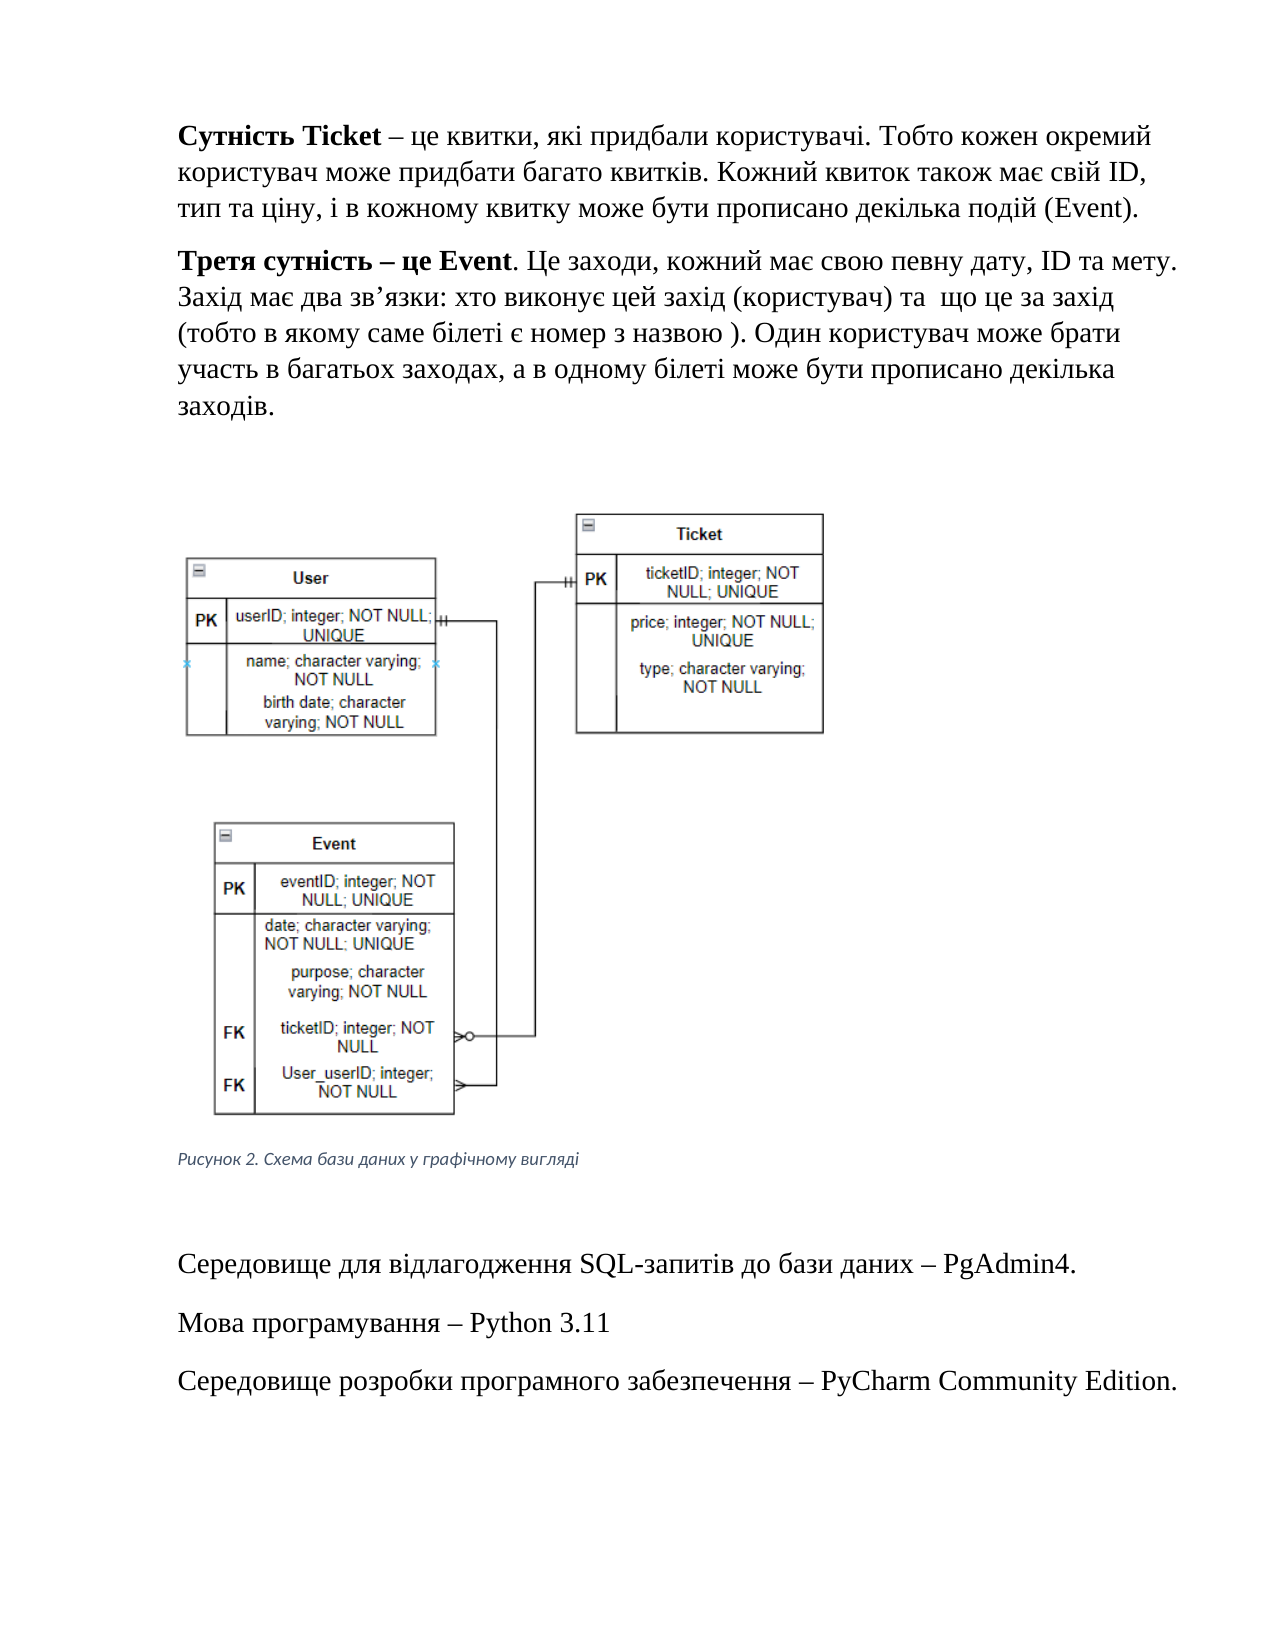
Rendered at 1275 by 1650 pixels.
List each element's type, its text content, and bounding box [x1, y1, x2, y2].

text Сутність Ticket – це квитки, які придбали користувачі. Тобто кожен окремий користувач може придбати багато квитків. Кожний квиток також має свій ID, тип та ціну, і в кожному квитку може бути прописано декілька подій (Event). [177, 118, 1186, 224]
text Середовище розробки програмного забезпечення – PyCharm Community Edition. [177, 1363, 1186, 1397]
text Мова програмування – Python 3.11 [177, 1305, 1186, 1338]
text Рисунок 2. Схема бази даних у графічному вигляді [177, 1147, 1186, 1170]
text Третя сутність – це Event. Це заходи, кожний має свою певну дату, ID та мету. Захід має два зв’язки: хто виконує цей захід (користувач) та що це за захід (тобто в якому саме білеті є номер з назвою ). Один користувач може брати участь в багатьох заходах, а в одному білеті може бути прописано декілька заходів. [177, 243, 1186, 421]
text Середовище для відлагодження SQL-запитів до бази даних – PgAdmin4. [177, 1246, 1186, 1280]
picture [177, 490, 829, 1129]
